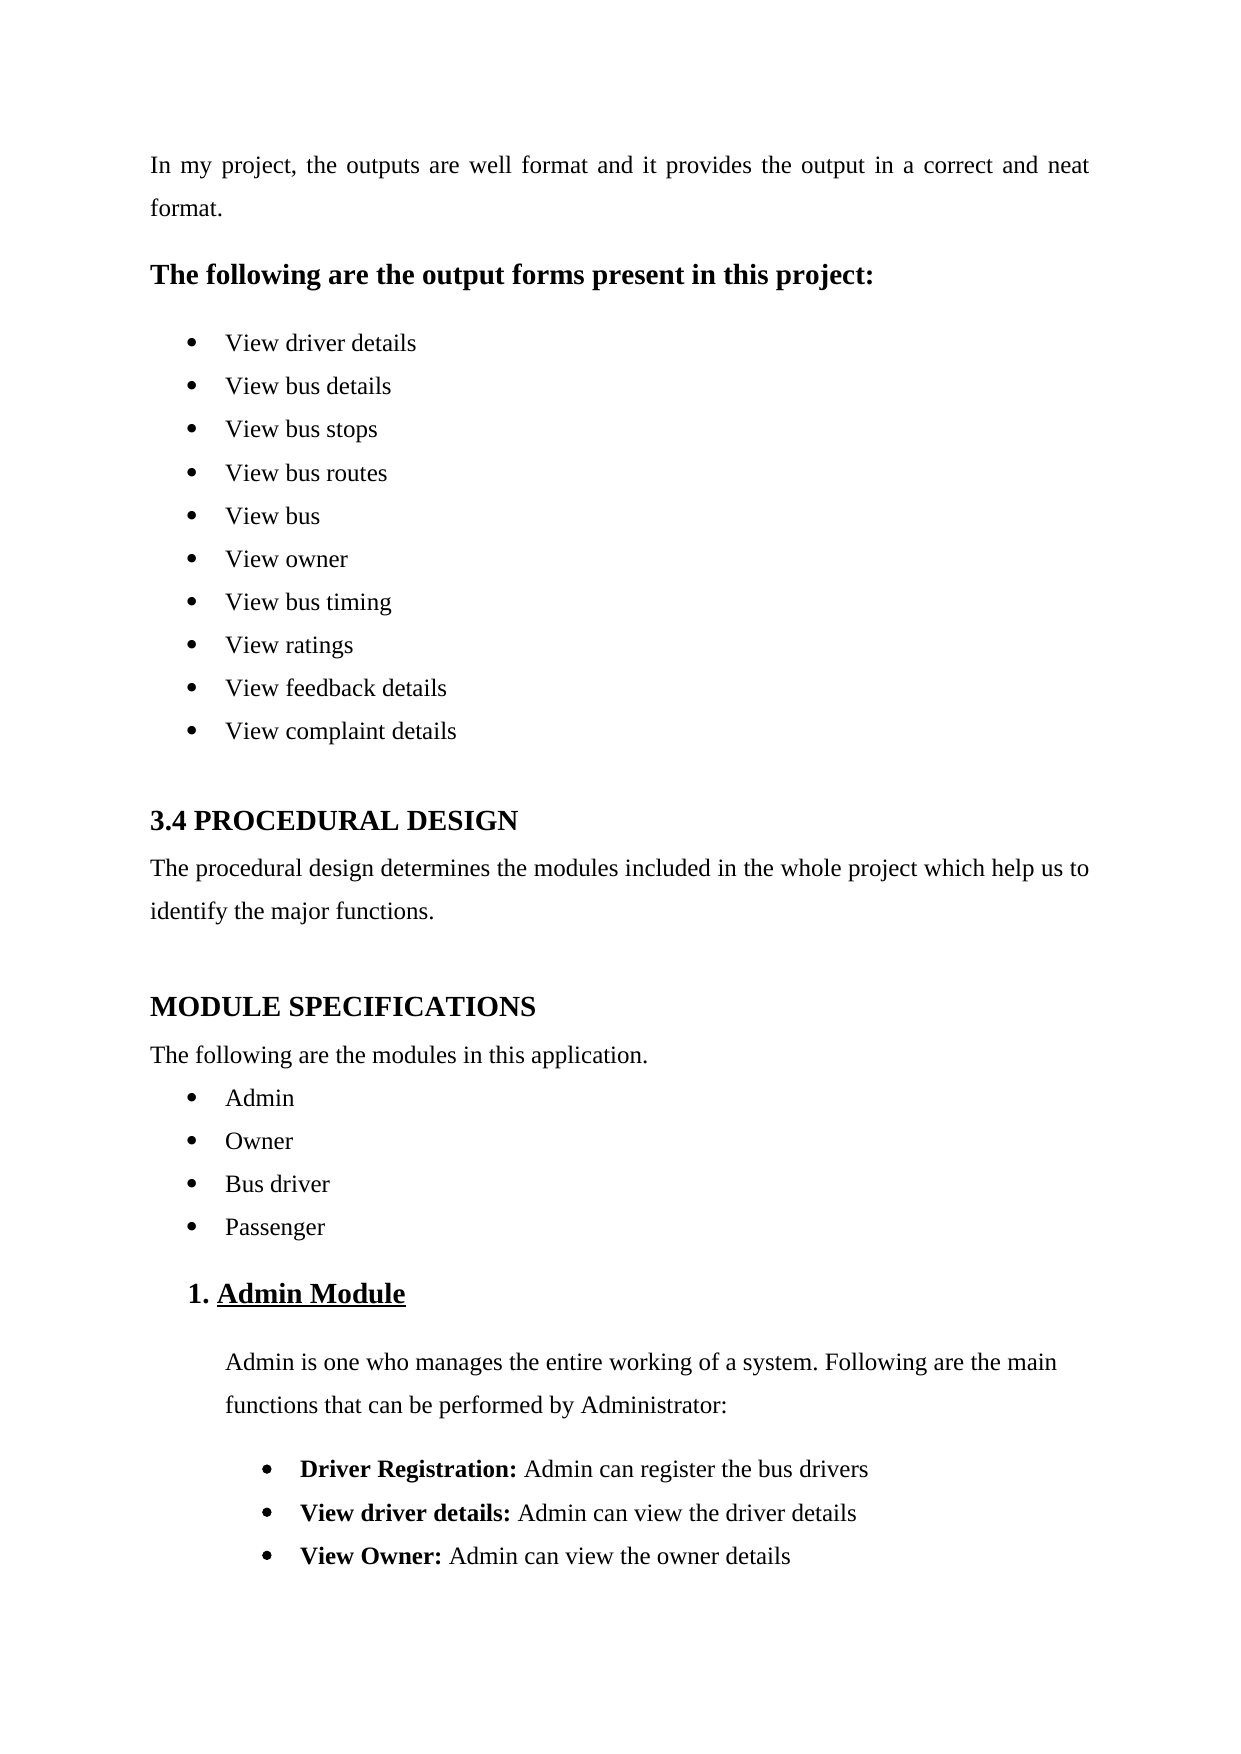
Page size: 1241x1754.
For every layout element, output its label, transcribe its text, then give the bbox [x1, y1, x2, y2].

list Bus driver [187, 1169, 1090, 1198]
list View driver details: Admin can view the driver details [262, 1498, 1090, 1526]
list MODULE SPECIFICATIONS [150, 989, 1090, 1023]
list View ratings [187, 630, 1090, 659]
list View driver details [187, 328, 1090, 357]
text 1. Admin Module [187, 1276, 1090, 1310]
list Owner [187, 1126, 1090, 1155]
list View feedback details [187, 673, 1090, 702]
list View bus routes [187, 458, 1090, 486]
text The following are the output forms present in this project: [150, 257, 1090, 291]
list Driver Registration: Admin can register the bus drivers [262, 1454, 1090, 1483]
text In my project, the outputs are well format and it provides the output in a correct and neat format. [150, 150, 1090, 222]
list View complaint details [187, 716, 1090, 745]
list Passenger [187, 1212, 1090, 1241]
list View owner [187, 544, 1090, 573]
list View Owner: Admin can view the owner details [262, 1541, 1090, 1569]
list View bus stops [187, 414, 1090, 443]
list View bus timing [187, 587, 1090, 616]
text Admin is one who manages the entire working of a system. Following are the main functions that can be performed by Administrator: [225, 1347, 1090, 1419]
list Admin [187, 1083, 1090, 1112]
list View bus [187, 501, 1090, 529]
list 3.4 PROCEDURAL DESIGN [150, 803, 1090, 836]
list View bus details [187, 371, 1090, 400]
list The following are the modules in this application. [150, 1040, 1090, 1068]
list The procedural design determines the modules included in the whole project which help us to identify the major functions. [150, 853, 1090, 925]
